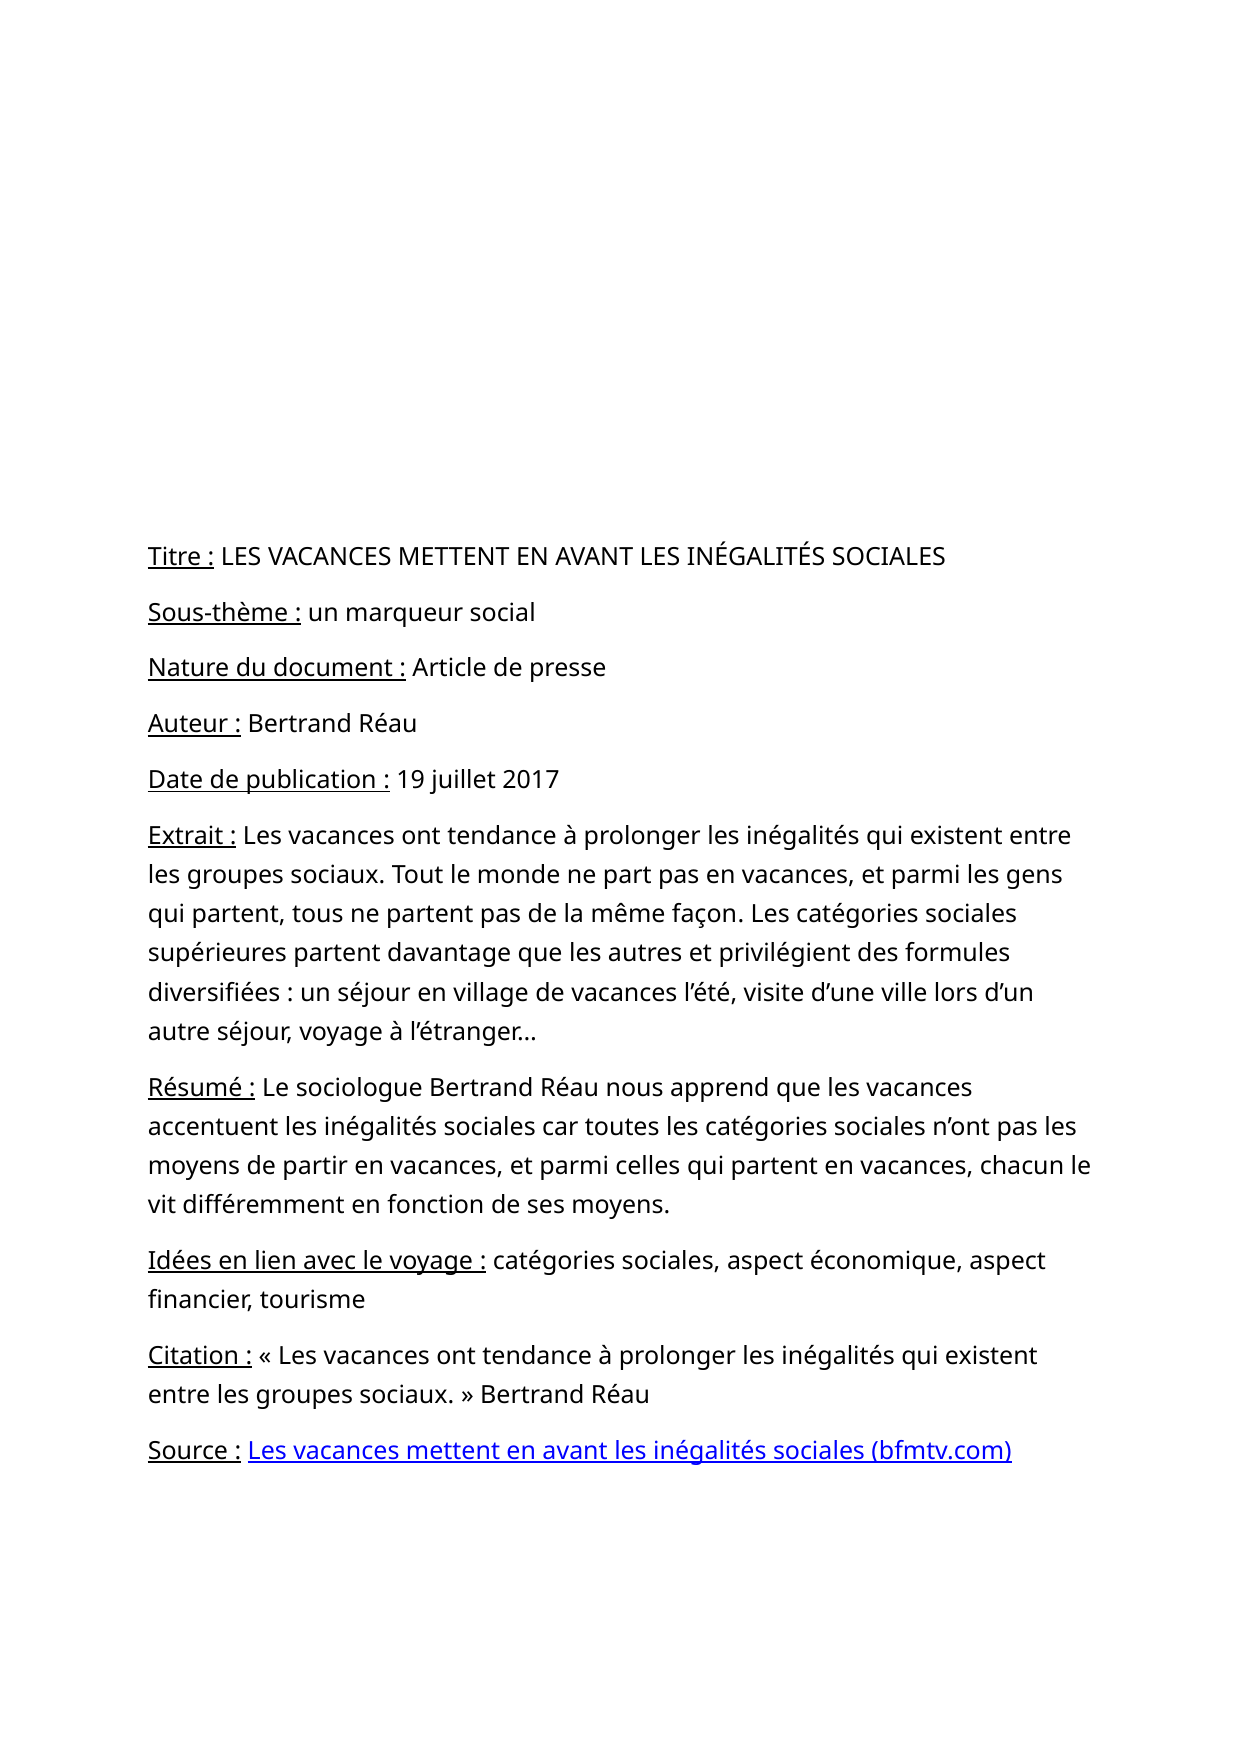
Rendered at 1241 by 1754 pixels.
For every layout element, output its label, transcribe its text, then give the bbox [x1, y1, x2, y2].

text Nature du document : Article de presse [148, 650, 1093, 684]
text Résumé : Le sociologue Bertrand Réau nous apprend que les vacances accentuent les inégalités sociales car toutes les catégories sociales n’ont pas les moyens de partir en vacances, et parmi celles qui partent en vacances, chacun le vit différemment en fonction de ses moyens. [148, 1069, 1093, 1221]
text Auteur : Bertrand Réau [148, 706, 241, 735]
text Auteur : Bertrand Réau [247, 706, 1093, 740]
text Extrait : Les vacances ont tendance à prolonger les inégalités qui existent entre les groupes sociaux. Tout le monde ne part pas en vacances, et parmi les gens qui partent, tous ne partent pas de la même façon. Les catégories sociales supérieures partent davantage que les autres et privilégient des formules diversifiées : un séjour en village de vacances l’été, visite d’une ville lors d’un autre séjour, voyage à l’étranger… [148, 818, 1093, 1047]
text Citation : « Les vacances ont tendance à prolonger les inégalités qui existent entre les groupes sociaux. » Bertrand Réau [148, 1338, 1093, 1411]
text Titre : LES VACANCES METTENT EN AVANT LES INÉGALITÉS SOCIALES [148, 538, 1093, 572]
text Sous-thème : un marqueur social [148, 594, 1093, 628]
text Idées en lien avec le voyage : catégories sociales, aspect économique, aspect financier, tourisme [148, 1243, 1093, 1316]
text Date de publication : 19 juillet 2017 [148, 762, 390, 791]
text Source : Les vacances mettent en avant les inégalités sociales (bfmtv.com) [148, 1433, 1093, 1467]
text Date de publication : 19 juillet 2017 [396, 762, 1093, 796]
